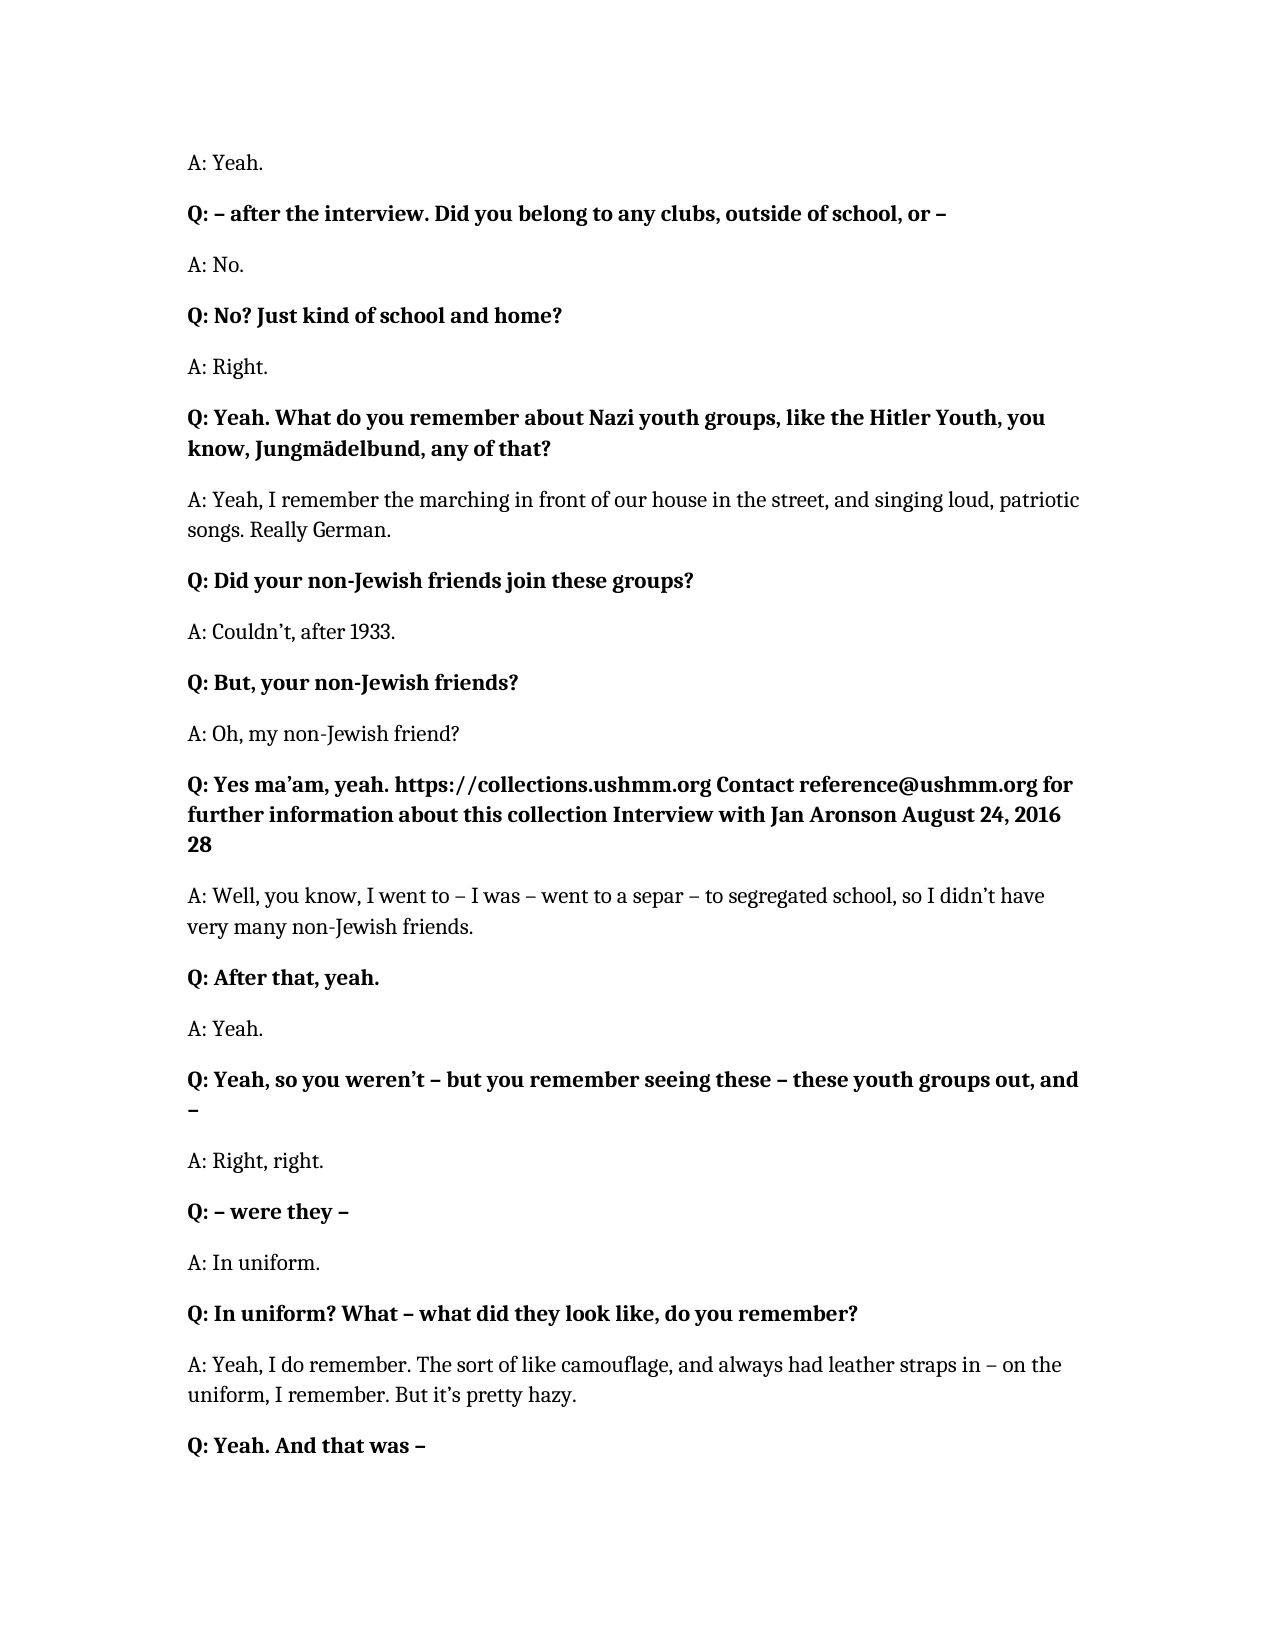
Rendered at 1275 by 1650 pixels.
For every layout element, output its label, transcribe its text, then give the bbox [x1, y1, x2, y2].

text A: Yeah, I remember the marching in front of our house in the street, and singing loud, patriotic songs. Really German. [187, 486, 1087, 543]
text Q: In uniform? What – what did they look like, do you remember? [187, 1301, 1087, 1327]
text Q: After that, yeah. [187, 964, 1087, 991]
text Q: – were they – [187, 1199, 1087, 1225]
text A: Right. [187, 354, 1087, 381]
text Q: – after the interview. Did you belong to any clubs, outside of school, or – [187, 201, 1087, 227]
text Q: No? Just kind of school and home? [187, 303, 1087, 329]
text A: Yeah. [187, 1016, 1087, 1042]
text A: Right, right. [187, 1148, 1087, 1174]
text A: Oh, my non-Jewish friend? [187, 721, 1087, 747]
text Q: Yes ma’am, yeah. https://collections.ushmm.org Contact reference@ushmm.org for further information about this collection Interview with Jan Aronson August 24, 2016 28 [187, 772, 1087, 859]
text Q: Yeah. What do you remember about Nazi youth groups, like the Hitler Youth, you know, Jungmädelbund, any of that? [187, 405, 1087, 462]
text A: Yeah, I do remember. The sort of like camouflage, and always had leather straps in – on the uniform, I remember. But it’s pretty hazy. [187, 1352, 1087, 1409]
text A: No. [187, 252, 1087, 278]
text A: In uniform. [187, 1250, 1087, 1276]
text A: Couldn’t, after 1933. [187, 619, 1087, 645]
text A: Yeah. [187, 150, 1087, 176]
text Q: But, your non-Jewish friends? [187, 670, 1087, 696]
text Q: Yeah. And that was – [187, 1433, 1087, 1460]
text Q: Did your non-Jewish friends join these groups? [187, 568, 1087, 594]
text Q: Yeah, so you weren’t – but you remember seeing these – these youth groups out, and – [187, 1067, 1087, 1123]
text A: Well, you know, I went to – I was – went to a separ – to segregated school, so I didn’t have very many non-Jewish friends. [187, 883, 1087, 940]
